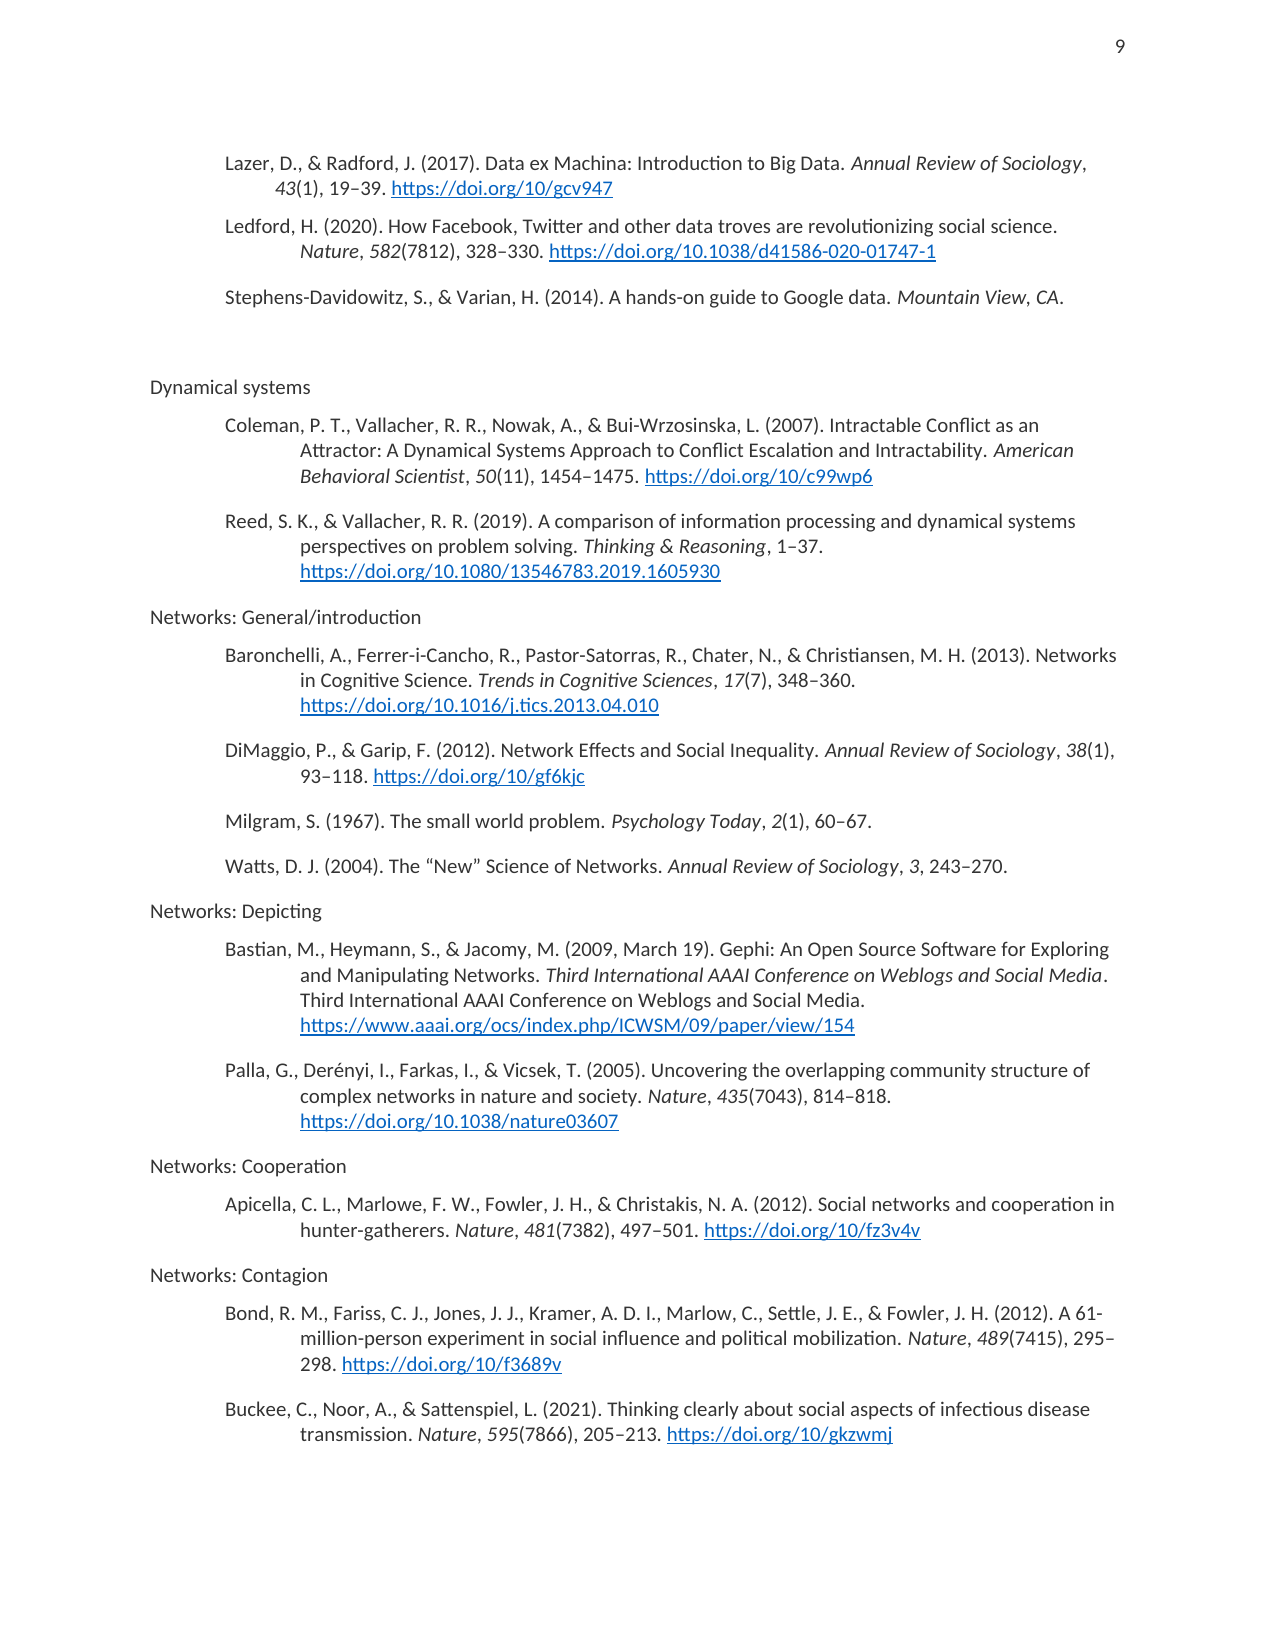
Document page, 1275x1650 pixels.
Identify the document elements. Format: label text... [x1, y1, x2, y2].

text Networks: Contagion [150, 1262, 1125, 1287]
text DiMaggio, P., & Garip, F. (2012). Network Effects and Social Inequality. Annual Review of Sociology, 38(1), 93–118. https://doi.org/10/gf6kjc [225, 738, 1125, 788]
text Reed, S. K., & Vallacher, R. R. (2019). A comparison of information processing and dynamical systems perspectives on problem solving. Thinking & Reasoning, 1–37. https://doi.org/10.1080/13546783.2019.1605930 [225, 508, 1125, 584]
text Watts, D. J. (2004). The “New” Science of Networks. Annual Review of Sociology, 3, 243–270. [225, 853, 1125, 879]
text Bond, R. M., Fariss, C. J., Jones, J. J., Kramer, A. D. I., Marlow, C., Settle, J. E., & Fowler, J. H. (2012). A 61-million-person experiment in social influence and political mobilization. Nature, 489(7415), 295–298. https://doi.org/10/f3689v [225, 1300, 1125, 1376]
text Apicella, C. L., Marlowe, F. W., Fowler, J. H., & Christakis, N. A. (2012). Social networks and cooperation in hunter-gatherers. Nature, 481(7382), 497–501. https://doi.org/10/fz3v4v [225, 1192, 1125, 1242]
text Coleman, P. T., Vallacher, R. R., Nowak, A., & Bui-Wrzosinska, L. (2007). Intractable Conflict as an Attractor: A Dynamical Systems Approach to Conflict Escalation and Intractability. American Behavioral Scientist, 50(11), 1454–1475. https://doi.org/10/c99wp6 [225, 412, 1125, 488]
text Palla, G., Derényi, I., Farkas, I., & Vicsek, T. (2005). Uncovering the overlapping community structure of complex networks in nature and society. Nature, 435(7043), 814–818. https://doi.org/10.1038/nature03607 [225, 1058, 1125, 1134]
text Networks: General/introduction [150, 604, 1125, 629]
text Dynamical systems [150, 374, 1125, 399]
text Baronchelli, A., Ferrer-i-Cancho, R., Pastor-Satorras, R., Chater, N., & Christiansen, M. H. (2013). Networks in Cognitive Science. Trends in Cognitive Sciences, 17(7), 348–360. https://doi.org/10.1016/j.tics.2013.04.010 [225, 642, 1125, 718]
text Bastian, M., Heymann, S., & Jacomy, M. (2009, March 19). Gephi: An Open Source Software for Exploring and Manipulating Networks. Third International AAAI Conference on Weblogs and Social Media. Third International AAAI Conference on Weblogs and Social Media. https://www.aaai.org/ocs/index.php/ICWSM/09/paper/view/154 [225, 936, 1125, 1038]
text Networks: Depicting [150, 898, 1125, 924]
text Milgram, S. (1967). The small world problem. Psychology Today, 2(1), 60–67. [225, 808, 1125, 834]
text Lazer, D., & Radford, J. (2017). Data ex Machina: Introduction to Big Data. Annual Review of Sociology, 43(1), 19–39. https://doi.org/10/gcv947 [225, 150, 1125, 201]
text Ledford, H. (2020). How Facebook, Twitter and other data troves are revolutionizing social science. Nature, 582(7812), 328–330. https://doi.org/10.1038/d41586-020-01747-1 [225, 213, 1125, 264]
text Buckee, C., Noor, A., & Sattenspiel, L. (2021). Thinking clearly about social aspects of infectious disease transmission. Nature, 595(7866), 205–213. https://doi.org/10/gkzwmj [225, 1396, 1125, 1447]
text Networks: Cooperation [150, 1154, 1125, 1179]
text Stephens-Davidowitz, S., & Varian, H. (2014). A hands-on guide to Google data. Mountain View, CA. [225, 284, 1125, 309]
